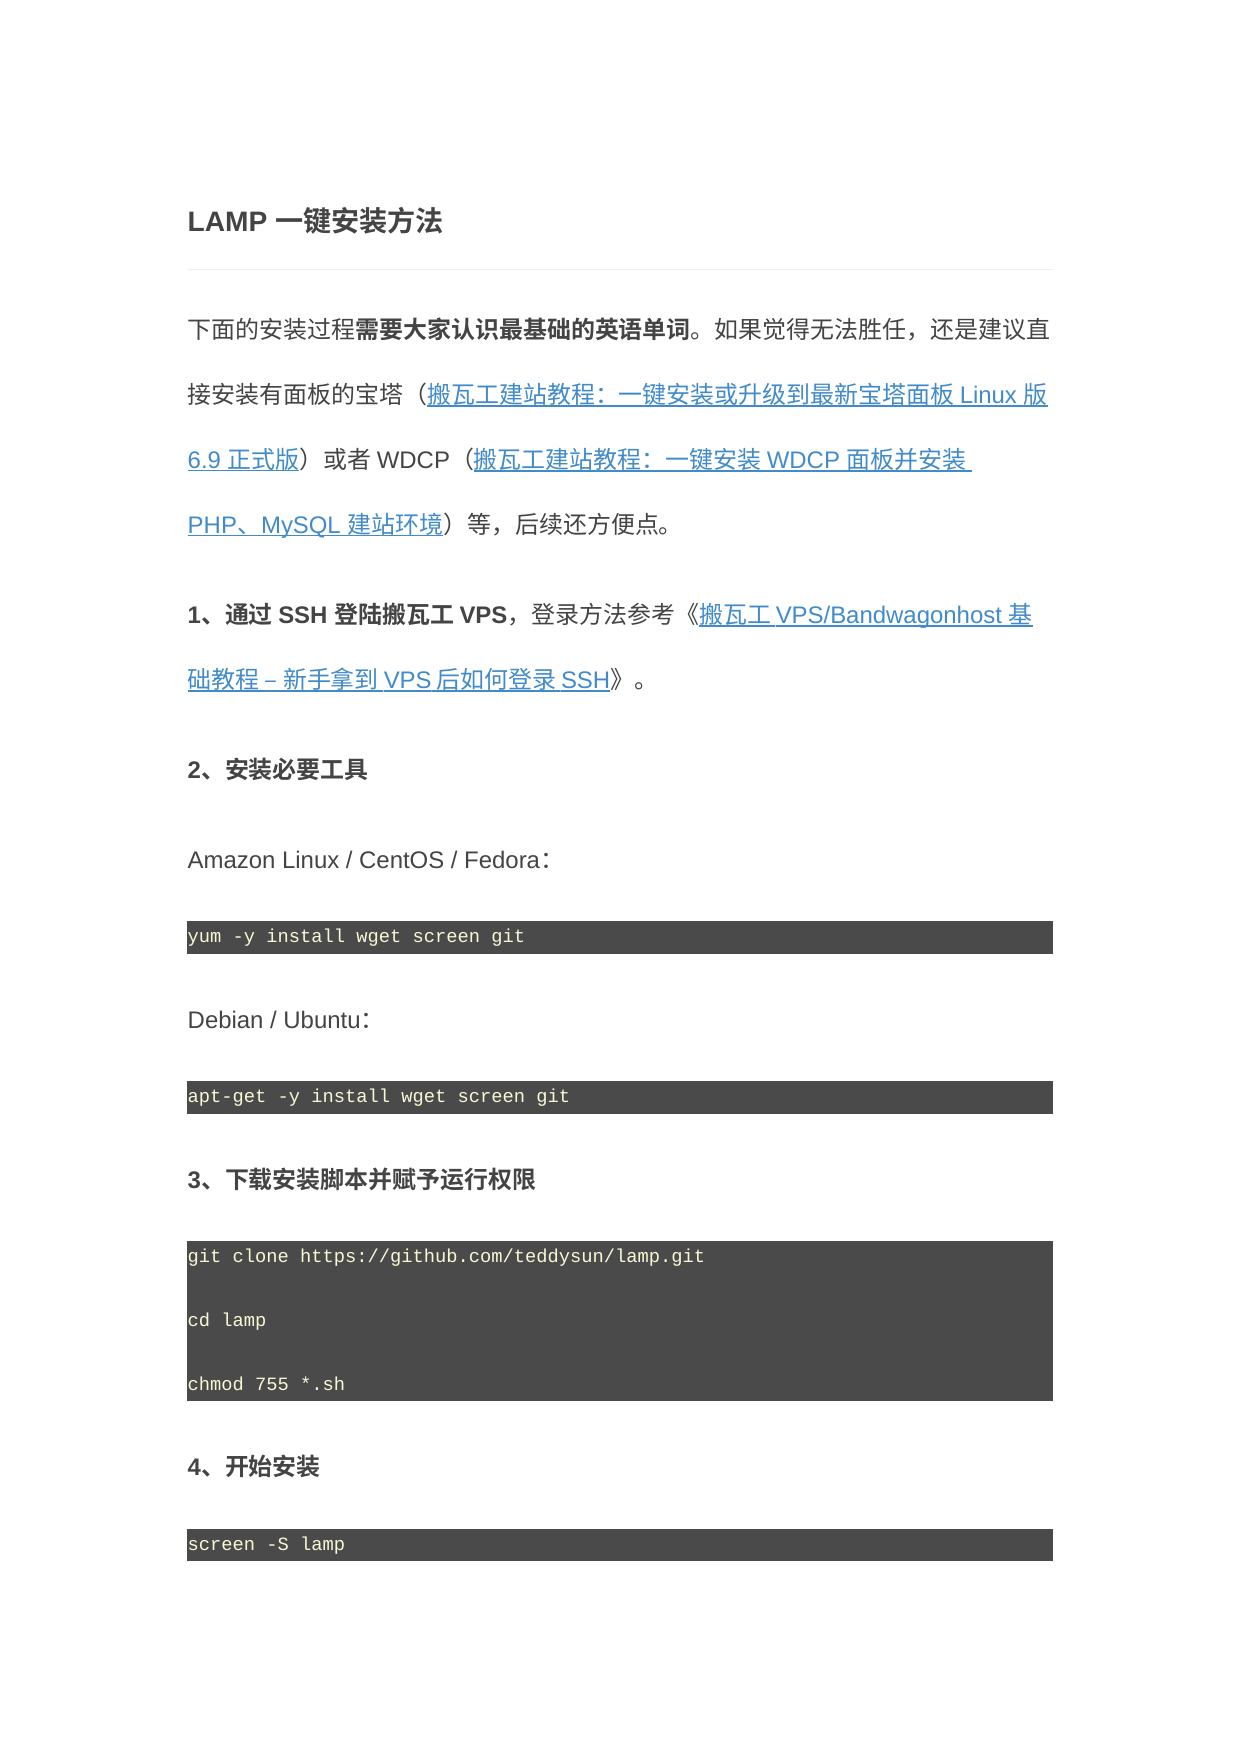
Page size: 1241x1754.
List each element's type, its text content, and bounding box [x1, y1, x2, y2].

text Debian / Ubuntu： [187, 985, 1053, 1050]
text 3、下载安装脚本并赋予运行权限 [187, 1145, 1053, 1210]
text chmod 755 *.sh [187, 1369, 1053, 1401]
text 2、安装必要工具 [187, 735, 1053, 800]
text yum -y install wget screen git [187, 921, 1053, 954]
text 4、开始安装 [187, 1433, 1053, 1498]
text cd lamp [187, 1305, 1053, 1338]
text apt-get -y install wget screen git [187, 1081, 1053, 1114]
text screen -S lamp [187, 1529, 1053, 1561]
text Amazon Linux / CentOS / Fedora： [187, 825, 1053, 890]
text LAMP 一键安装方法 [187, 187, 1053, 270]
text 1、通过 SSH 登陆搬瓦工 VPS，登录方法参考《搬瓦工VPS/Bandwagonhost 基础教程 – 新手拿到VPS后如何登录SSH》。 [187, 580, 1053, 710]
text 下面的安装过程需要大家认识最基础的英语单词。如果觉得无法胜任，还是建议直接安装有面板的宝塔（搬瓦工建站教程：一键安装或升级到最新宝塔面板 Linux 版 6.9 正式版）或者 WDCP（搬瓦工建站教程：一键安装 WDCP 面板并安装 PHP、MySQL 建站环境）等，后续还方便点。 [187, 295, 1053, 555]
text git clone https://github.com/teddysun/lamp.git [187, 1241, 1053, 1274]
